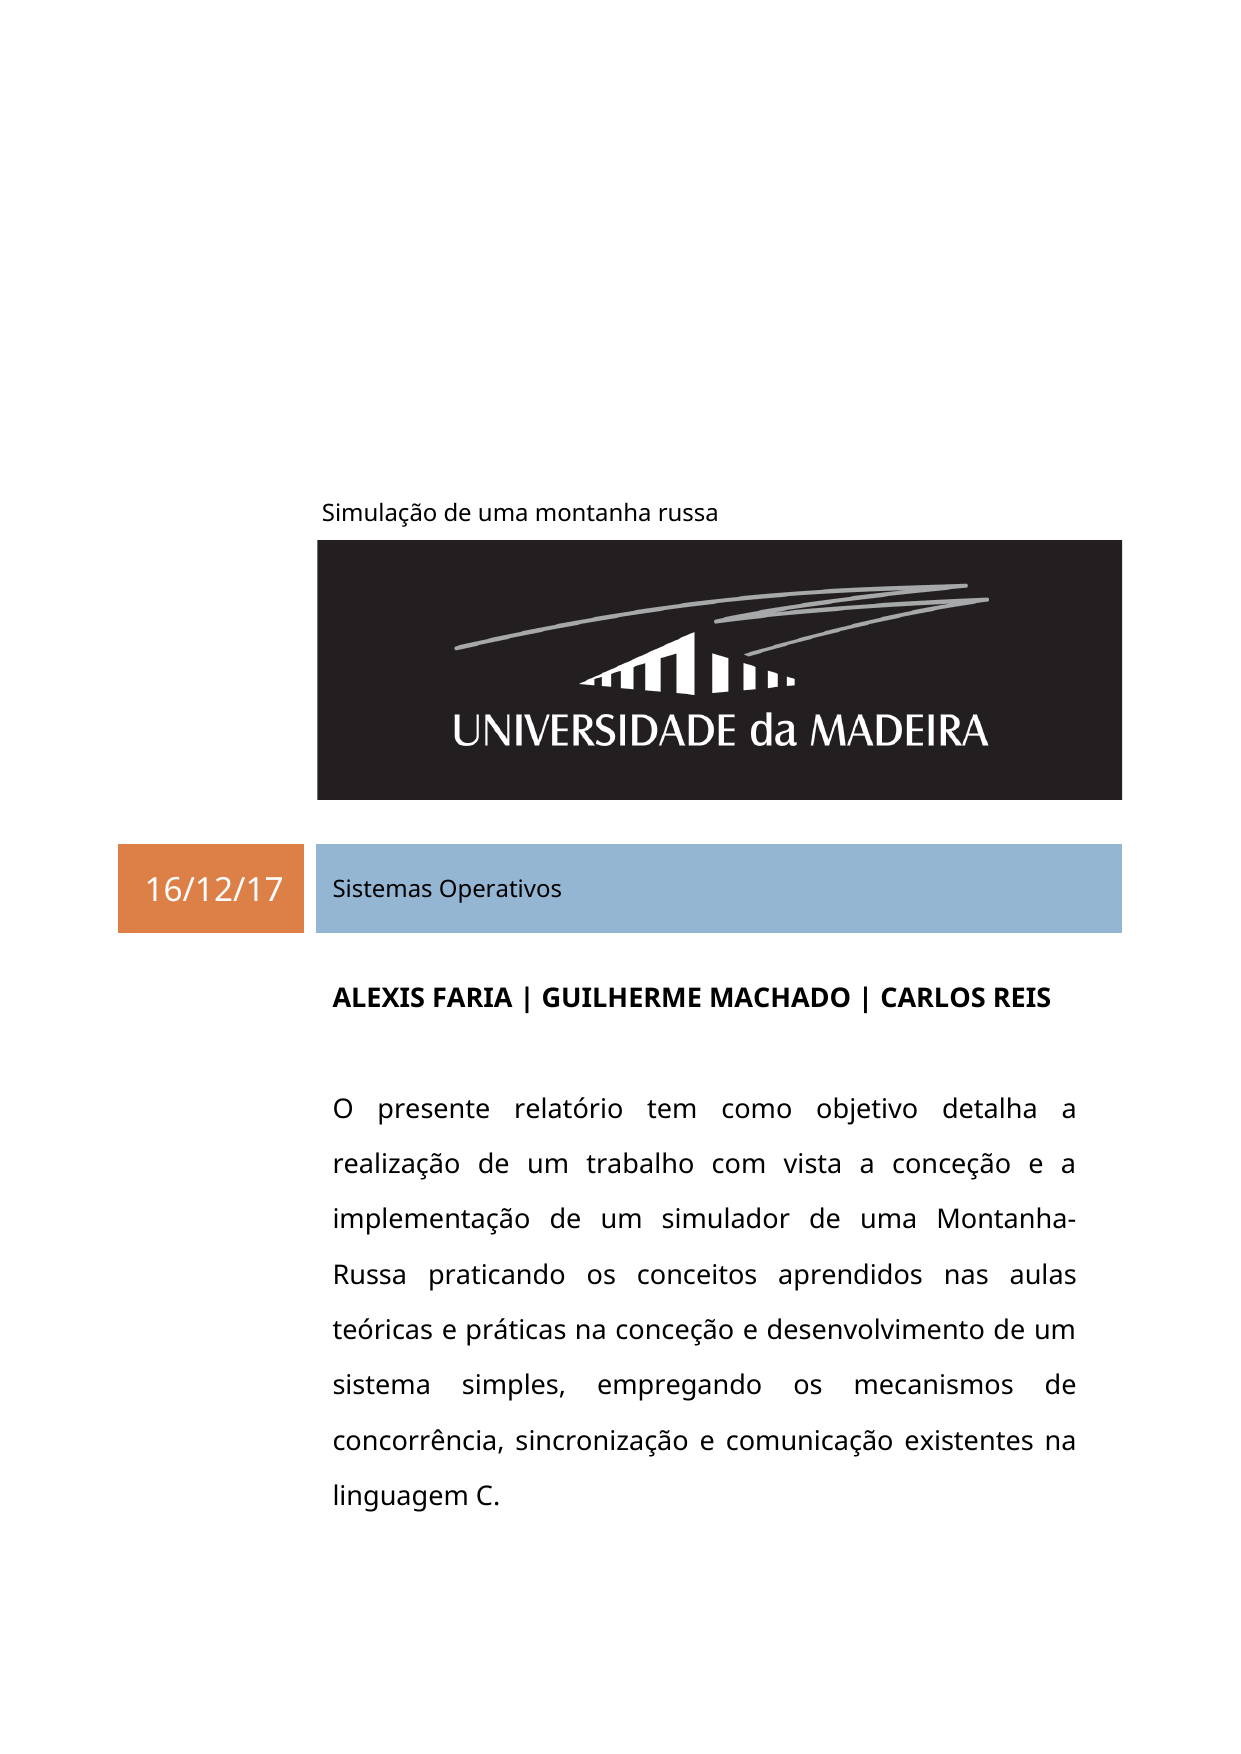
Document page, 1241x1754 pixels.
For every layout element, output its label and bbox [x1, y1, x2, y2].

picture [317, 540, 1123, 800]
